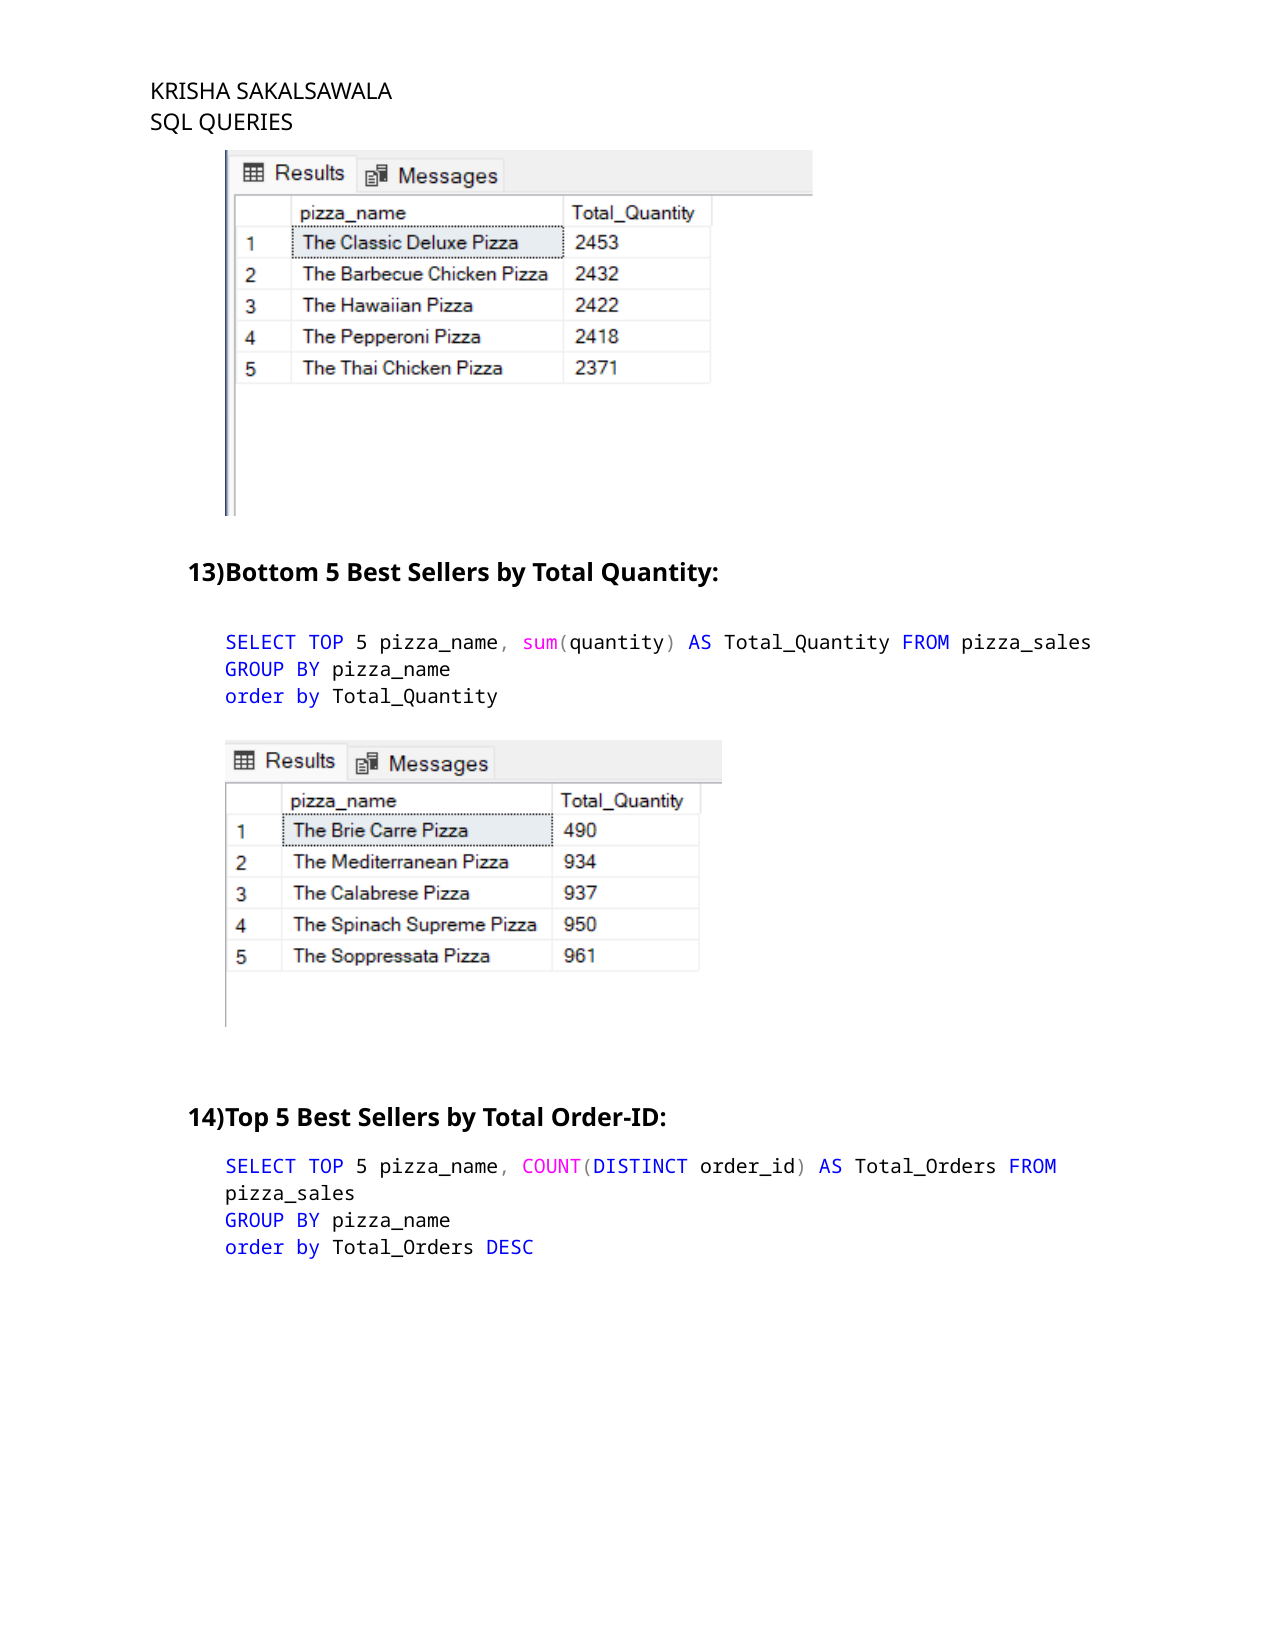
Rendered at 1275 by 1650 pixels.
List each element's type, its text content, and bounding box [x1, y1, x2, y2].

text SELECT TOP 5 pizza_name, COUNT(DISTINCT order_id) AS Total_Orders FROM pizza_sales [225, 1153, 1125, 1207]
text GROUP BY pizza_name [225, 1207, 1125, 1233]
list order by Total_Orders DESC [225, 1233, 1125, 1261]
picture [225, 740, 722, 1027]
picture [225, 150, 813, 516]
list SELECT TOP 5 pizza_name, sum(quantity) AS Total_Quantity FROM pizza_sales [225, 628, 1125, 655]
list GROUP BY pizza_name [225, 655, 1125, 682]
list Top 5 Best Sellers by Total Order-ID: [187, 1099, 1125, 1133]
list order by Total_Quantity [225, 682, 1125, 709]
list Bottom 5 Best Sellers by Total Quantity: [187, 555, 1125, 589]
